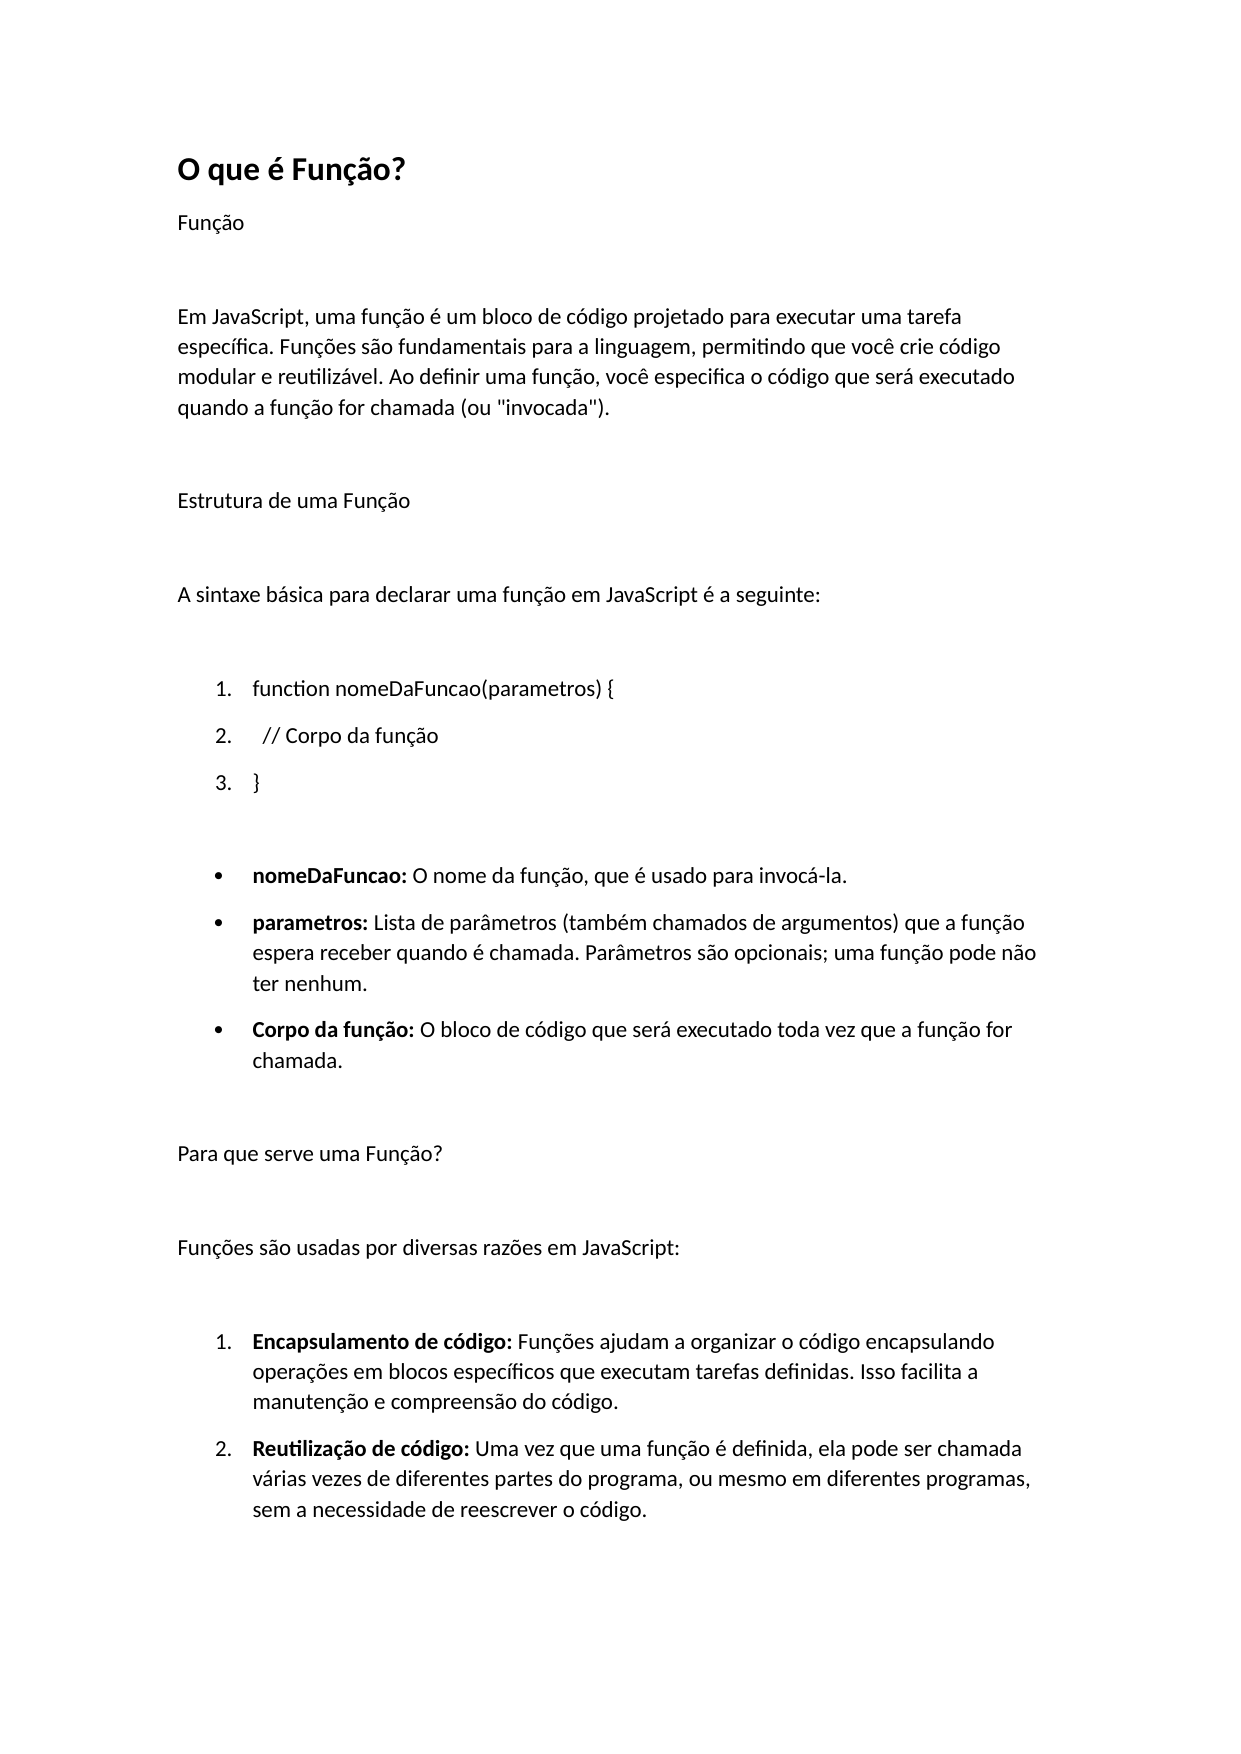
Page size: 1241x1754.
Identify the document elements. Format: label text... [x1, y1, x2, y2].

list // Corpo da função [215, 721, 1063, 749]
list Reutilização de código: Uma vez que uma função é definida, ela pode ser chamada várias vezes de diferentes partes do programa, ou mesmo em diferentes programas, sem a necessidade de reescrever o código. [215, 1434, 1063, 1523]
list function nomeDaFuncao(parametros) { [215, 674, 1063, 702]
list parametros: Lista de parâmetros (também chamados de argumentos) que a função espera receber quando é chamada. Parâmetros são opcionais; uma função pode não ter nenhum. [215, 908, 1063, 997]
list } [215, 768, 1063, 796]
text O que é Função? [177, 148, 1063, 188]
text Função [177, 208, 1063, 236]
text Em JavaScript, uma função é um bloco de código projetado para executar uma tarefa específica. Funções são fundamentais para a linguagem, permitindo que você crie código modular e reutilizável. Ao definir uma função, você especifica o código que será executado quando a função for chamada (ou "invocada"). [177, 302, 1063, 421]
text Estrutura de uma Função [177, 486, 1063, 514]
text A sintaxe básica para declarar uma função em JavaScript é a seguinte: [177, 580, 1063, 608]
list Corpo da função: O bloco de código que será executado toda vez que a função for chamada. [215, 1016, 1063, 1074]
text Funções são usadas por diversas razões em JavaScript: [177, 1233, 1063, 1261]
list nomeDaFuncao: O nome da função, que é usado para invocá-la. [215, 861, 1063, 889]
list Encapsulamento de código: Funções ajudam a organizar o código encapsulando operações em blocos específicos que executam tarefas definidas. Isso facilita a manutenção e compreensão do código. [215, 1327, 1063, 1415]
text Para que serve uma Função? [177, 1139, 1063, 1167]
